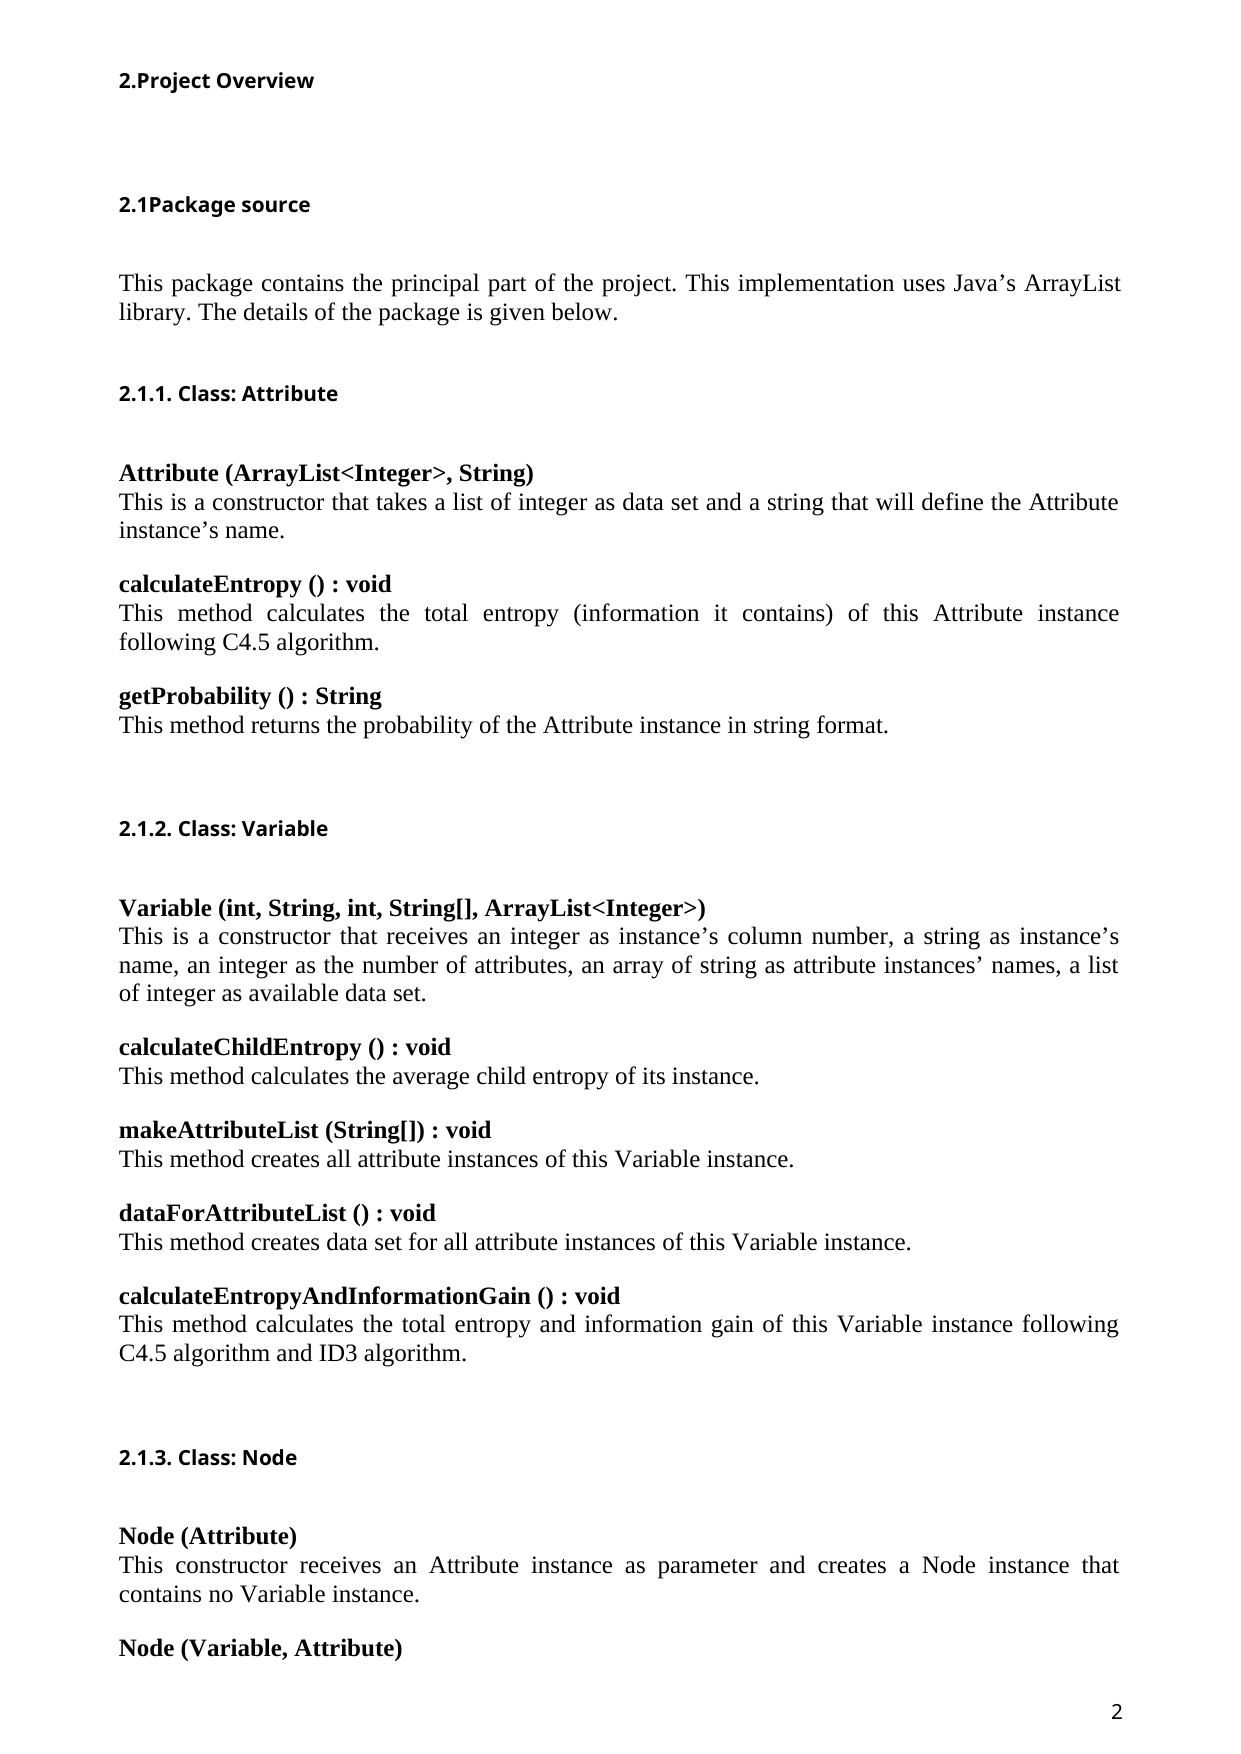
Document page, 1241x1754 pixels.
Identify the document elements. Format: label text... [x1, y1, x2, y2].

subtitle 2.1Package source [119, 190, 1123, 218]
text This constructor receives an Attribute instance as parameter and creates a Node instance that contains no Variable instance. [119, 1551, 1121, 1607]
text This method calculates the total entropy and information gain of this Variable instance following C4.5 algorithm and ID3 algorithm. [119, 1310, 1121, 1367]
text calculateChildEntropy () : void [119, 1032, 1123, 1061]
text makeAttributeList (String[]) : void [119, 1115, 1123, 1144]
text This method creates all attribute instances of this Variable instance. [119, 1144, 1123, 1173]
text Attribute (ArrayList<Integer>, String) [119, 458, 1123, 487]
subtitle 2.1.3. Class: Node [119, 1443, 1123, 1471]
text dataForAttributeList () : void [119, 1198, 1123, 1227]
text getProbability () : String [119, 681, 1123, 709]
text Node (Attribute) [119, 1521, 1123, 1550]
text calculateEntropyAndInformationGain () : void [119, 1281, 1123, 1310]
text This method returns the probability of the Attribute instance in string format. [119, 710, 1123, 738]
text calculateEntropy () : void [119, 569, 1123, 598]
text This package contains the principal part of the project. This implementation uses Java’s ArrayList library. The details of the package is given below. [119, 269, 1123, 326]
subtitle 2.Project Overview [119, 67, 1123, 95]
text Variable (int, String, int, String[], ArrayList<Integer>) [119, 893, 1123, 921]
text This method calculates the total entropy (information it contains) of this Attribute instance following C4.5 algorithm. [119, 599, 1121, 656]
text This is a constructor that takes a list of integer as data set and a string that will define the Attribute instance’s name. [119, 487, 1121, 544]
text Node (Variable, Attribute) [119, 1633, 1123, 1662]
text This is a constructor that receives an integer as instance’s column number, a string as instance’s name, an integer as the number of attributes, an array of string as attribute instances’ names, a list of integer as available data set. [119, 922, 1121, 1007]
subtitle 2.1.2. Class: Variable [119, 814, 1123, 842]
subtitle 2.1.1. Class: Attribute [119, 379, 1123, 408]
text This method calculates the average child entropy of its instance. [119, 1061, 1123, 1090]
text This method creates data set for all attribute instances of this Variable instance. [119, 1227, 1123, 1256]
